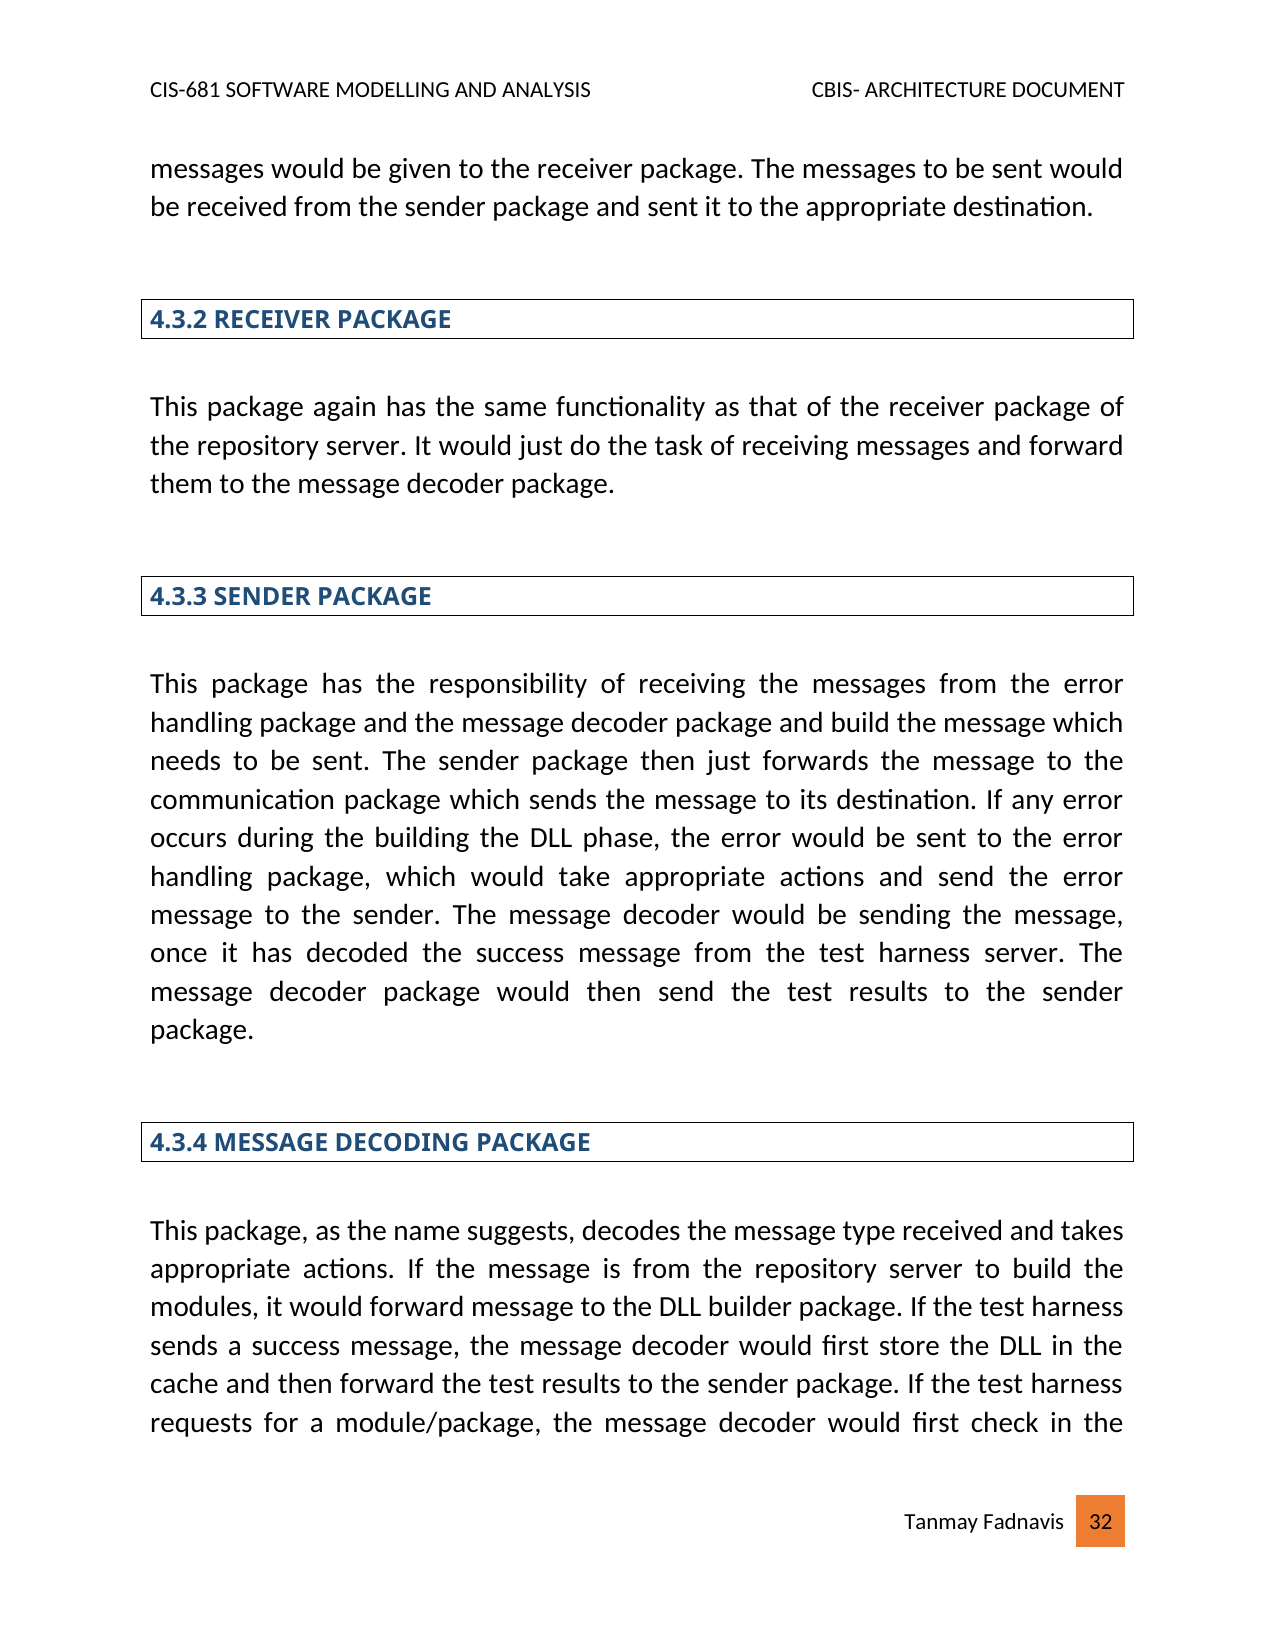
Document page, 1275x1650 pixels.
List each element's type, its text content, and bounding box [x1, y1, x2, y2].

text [150, 150, 1125, 224]
text This package again has the same functionality as that of the receiver package of the repository server. It would just do the task of receiving messages and forward them to the message decoder package. [150, 388, 1125, 501]
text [150, 1212, 1125, 1439]
subtitle 4.3.2 RECEIVER PACKAGE [142, 300, 1133, 338]
text This package has the responsibility of receiving the messages from the error handling package and the message decoder package and build the message which needs to be sent. The sender package then just forwards the message to the communication package which sends the message to its destination. If any error occurs during the building the DLL phase, the error would be sent to the error handling package, which would take appropriate actions and send the error message to the sender. The message decoder would be sending the message, once it has decoded the success message from the test harness server. The message decoder package would then send the test results to the sender package. [150, 666, 1125, 1047]
subtitle 4.3.4 MESSAGE DECODING PACKAGE [142, 1123, 1133, 1161]
subtitle 4.3.3 SENDER PACKAGE [142, 577, 1133, 615]
